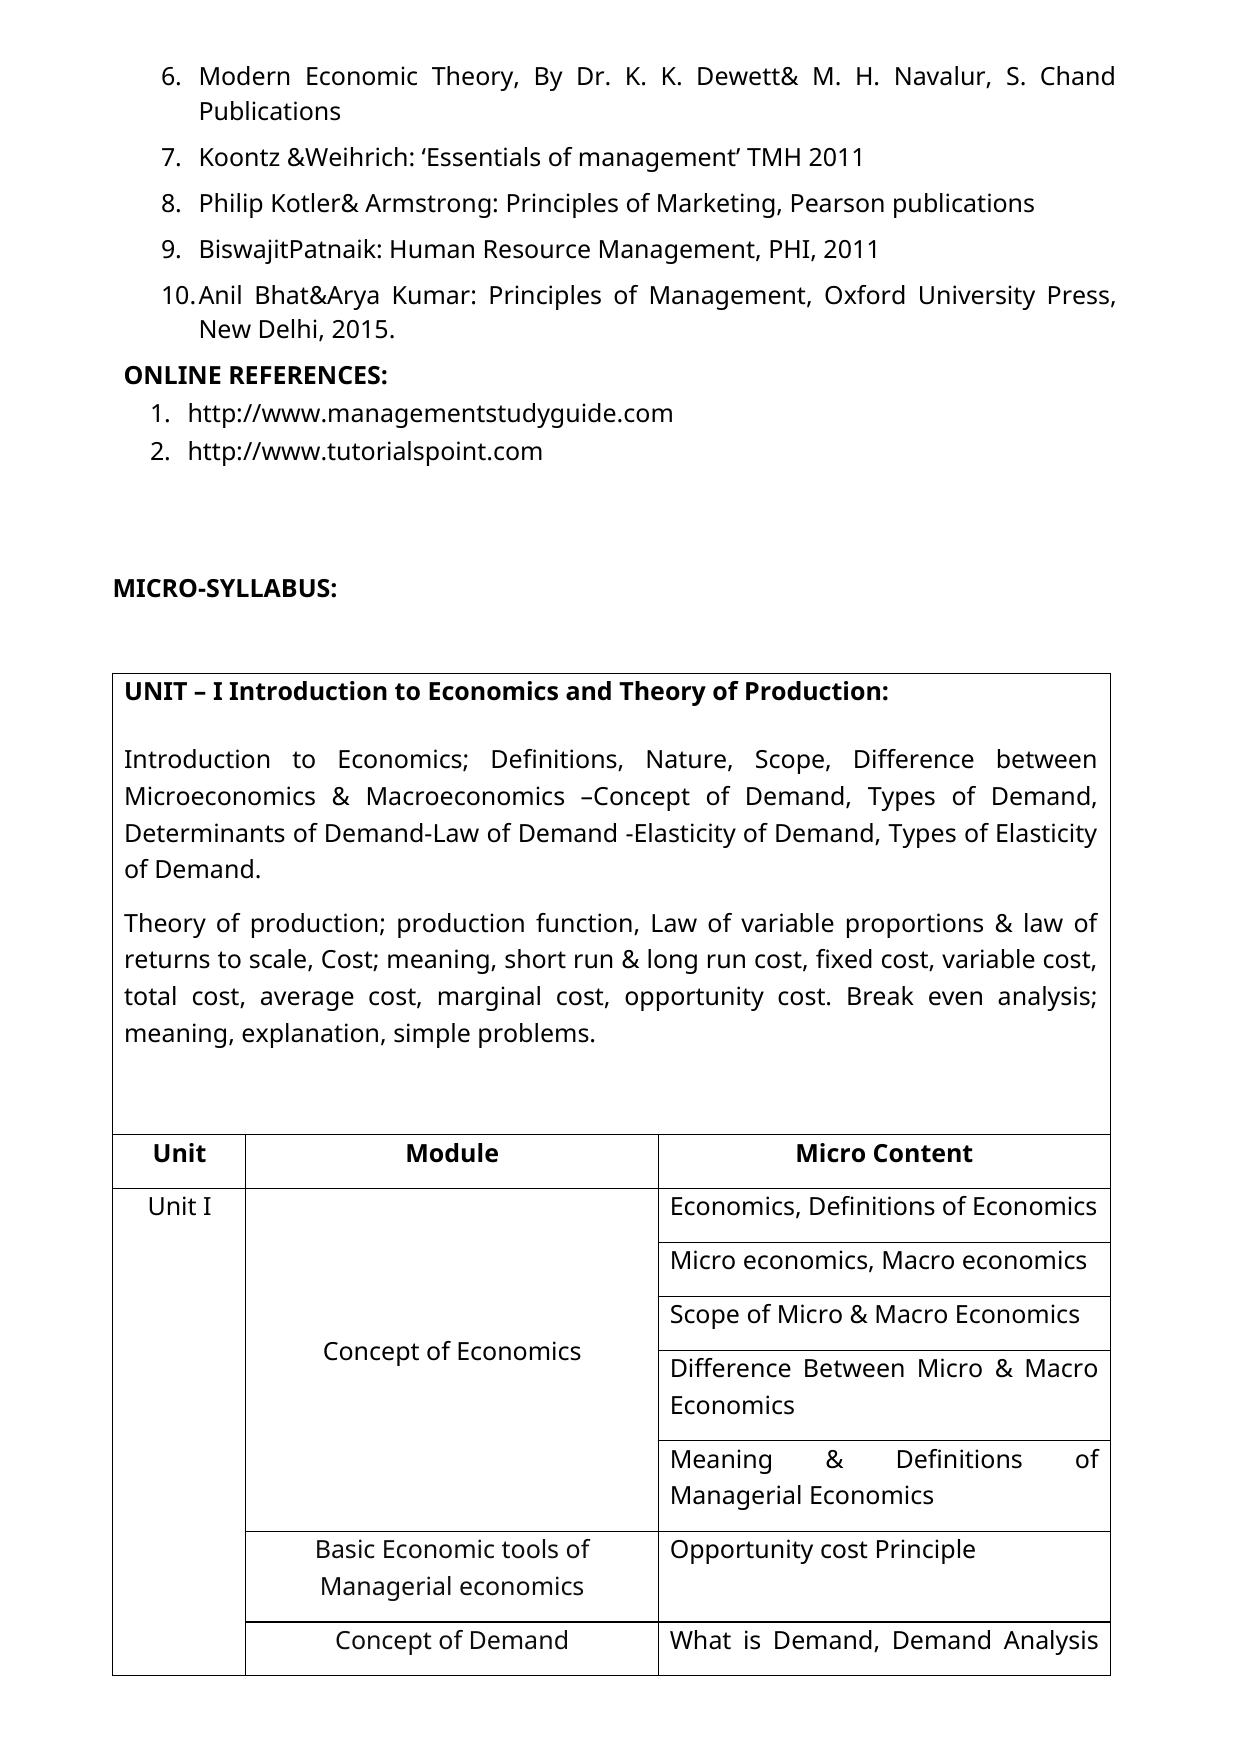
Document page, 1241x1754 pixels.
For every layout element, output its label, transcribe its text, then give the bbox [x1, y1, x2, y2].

table_cell Micro economics, Macro economics [659, 1243, 1110, 1296]
table_cell Difference Between Micro & Macro Economics [659, 1351, 1110, 1440]
table_cell Scope of Micro & Macro Economics [659, 1297, 1110, 1349]
table_cell Module [246, 1135, 658, 1188]
table_cell Concept of Economics [246, 1189, 658, 1531]
text ONLINE REFERENCES: [123, 358, 1118, 392]
table_cell Economics, Definitions of Economics [659, 1189, 1110, 1242]
table_cell Concept of Demand [246, 1623, 658, 1675]
table_cell Basic Economic tools of Managerial economics [246, 1532, 658, 1621]
list Koontz &Weihrich: ‘Essentials of management’ TMH 2011 [161, 139, 1118, 173]
list Anil Bhat&Arya Kumar: Principles of Management, Oxford University Press, New Delhi, 2015. [161, 278, 1118, 346]
table_cell Micro Content [659, 1135, 1110, 1188]
list BiswajitPatnaik: Human Resource Management, PHI, 2011 [161, 232, 1118, 266]
table_cell Unit I [113, 1189, 245, 1675]
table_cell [659, 1623, 1110, 1675]
list Modern Economic Theory, By Dr. K. K. Dewett& M. H. Navalur, S. Chand Publications [161, 59, 1118, 127]
list http://www.tutorialspoint.com [150, 434, 1128, 468]
table_cell Opportunity cost Principle [659, 1532, 1110, 1621]
text MICRO-SYLLABUS: [112, 570, 1118, 604]
table_header UNIT – I Introduction to Economics and Theory of Production: Introduction to Economics; Definitions, Nature, Scope, Difference between Microeconomics & Macroeconomics –Concept of Demand, Types of Demand, Determinants of Demand-Law of Demand -Elasticity of Demand, Types of Elasticity of Demand. Theory of production; production function, Law of variable proportions & law of returns to scale, Cost; meaning, short run & long run cost, fixed cost, variable cost, total cost, average cost, marginal cost, opportunity cost. Break even analysis; meaning, explanation, simple problems. [113, 674, 1110, 1134]
list http://www.managementstudyguide.com [150, 396, 1128, 430]
table_cell Meaning & Definitions of Managerial Economics [659, 1441, 1110, 1531]
table_cell Unit [113, 1135, 245, 1188]
list Philip Kotler& Armstrong: Principles of Marketing, Pearson publications [161, 185, 1118, 219]
